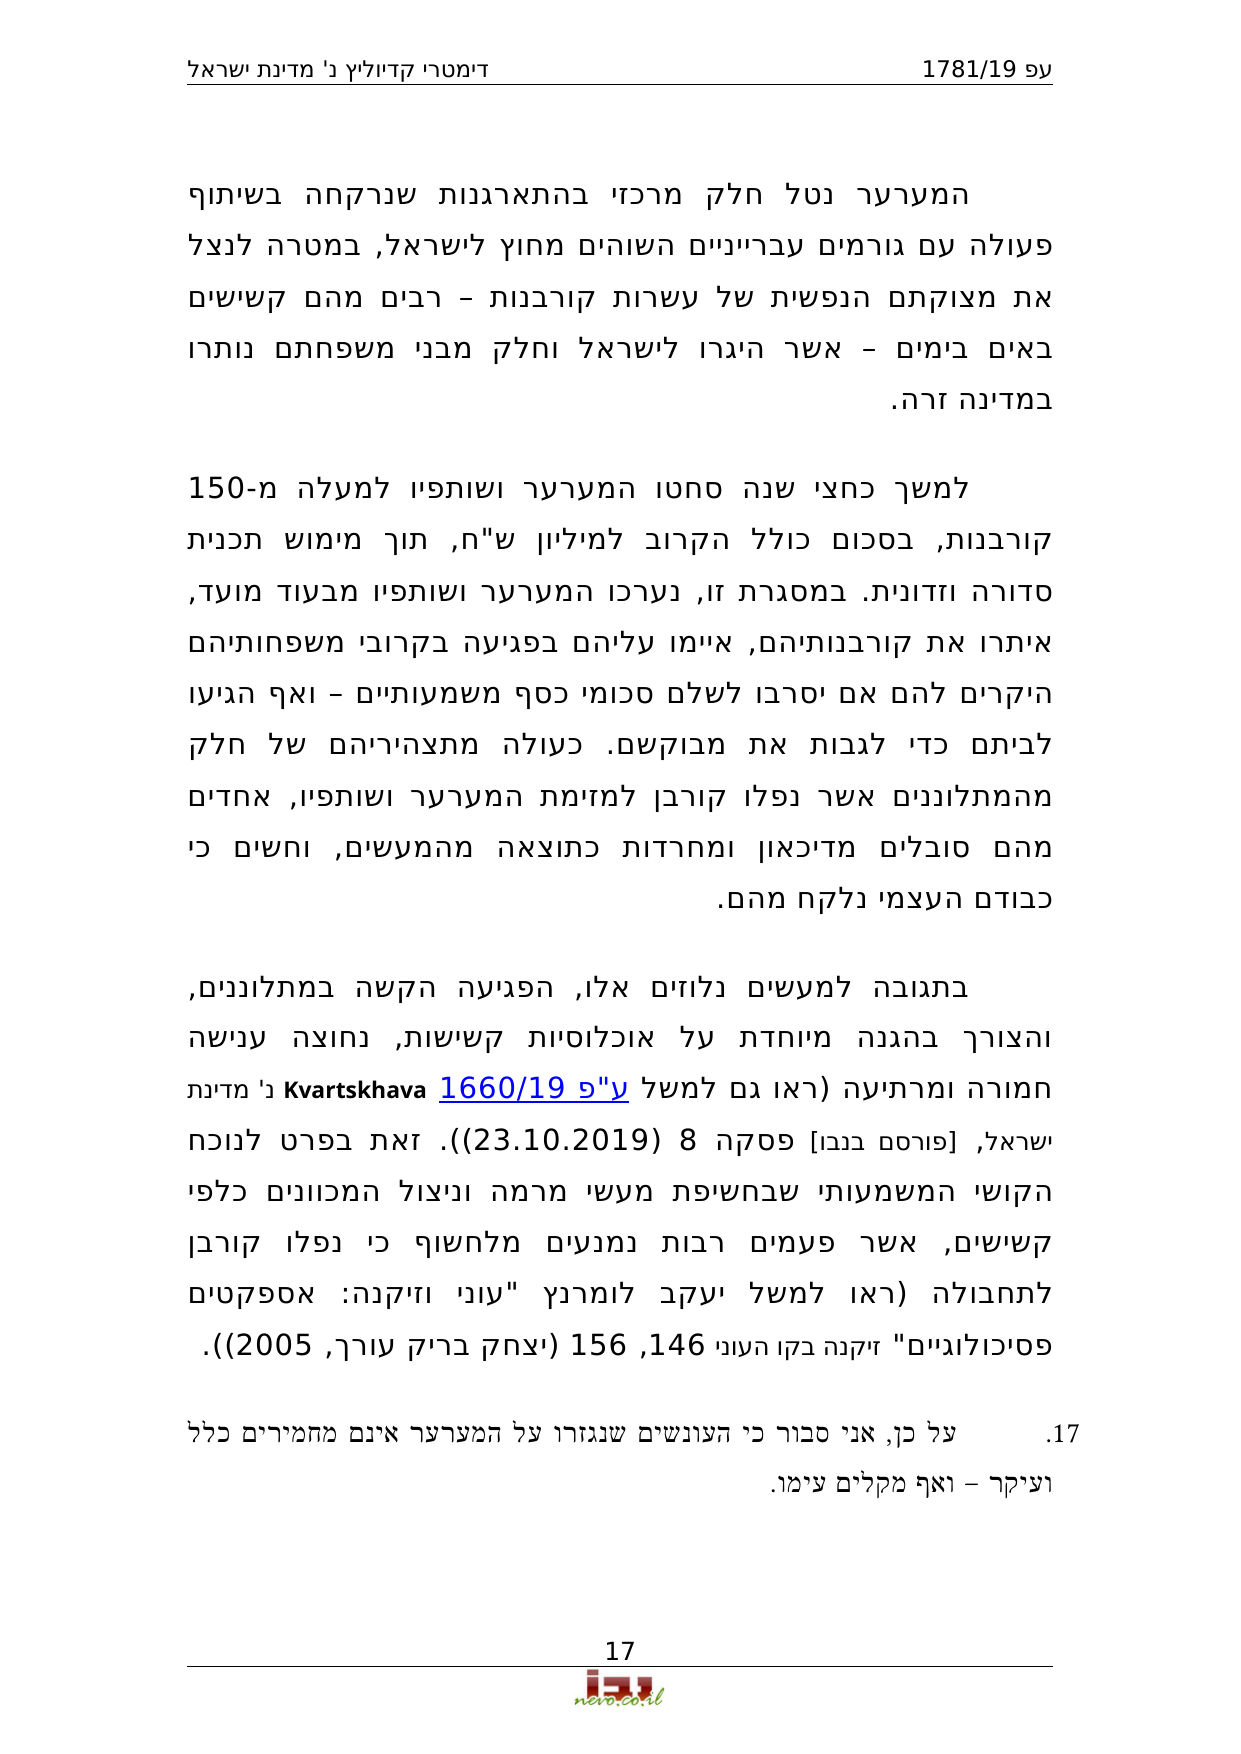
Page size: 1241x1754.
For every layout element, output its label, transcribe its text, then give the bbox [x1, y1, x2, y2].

picture [574, 1669, 666, 1707]
text המערער נטל חלק מרכזי בהתארגנות שנרקחה בשיתוף פעולה עם גורמים עברייניים השוהים מחוץ לישראל, במטרה לנצל את מצוקתם הנפשית של עשרות קורבנות – רבים מהם קשישים באים בימים – אשר היגרו לישראל וחלק מבני משפחתם נותרו במדינה זרה. [187, 177, 1053, 416]
list על כן, אני סבור כי העונשים שנגזרו על המערער אינם מחמירים כלל ועיקר – ואף מקלים עימו. [187, 1417, 1053, 1499]
text למשך כחצי שנה סחטו המערער ושותפיו למעלה מ-150 קורבנות, בסכום כולל הקרוב למיליון ש"ח, תוך מימוש תכנית סדורה וזדונית. במסגרת זו, נערכו המערער ושותפיו מבעוד מועד, איתרו את קורבנותיהם, איימו עליהם בפגיעה בקרובי משפחותיהם היקרים להם אם יסרבו לשלם סכומי כסף משמעותיים – ואף הגיעו לביתם כדי לגבות את מבוקשם. כעולה מתצהיריהם של חלק מהמתלוננים אשר נפלו קורבן למזימת המערער ושותפיו, אחדים מהם סובלים מדיכאון ומחרדות כתוצאה מהמעשים, וחשים כי כבודם העצמי נלקח מהם. [187, 471, 1053, 915]
text בתגובה למעשים נלוזים אלו, הפגיעה הקשה במתלוננים, והצורך בהגנה מיוחדת על אוכלוסיות קשישות, נחוצה ענישה חמורה ומרתיעה (ראו גם למשל ע"פ 1660/19 Kvartskhava‏ נ' מדינת ישראל, [פורסם בנבו] פסקה 8 (23.10.2019)). זאת בפרט לנוכח הקושי המשמעותי שבחשיפת מעשי מרמה וניצול המכוונים כלפי קשישים, אשר פעמים רבות נמנעים מלחשוף כי נפלו קורבן לתחבולה (ראו למשל יעקב לומרנץ "עוני וזיקנה: אספקטים פסיכולוגיים" זיקנה בקו העוני 146, 156 (יצחק בריק עורך, 2005)). [187, 970, 1053, 1362]
